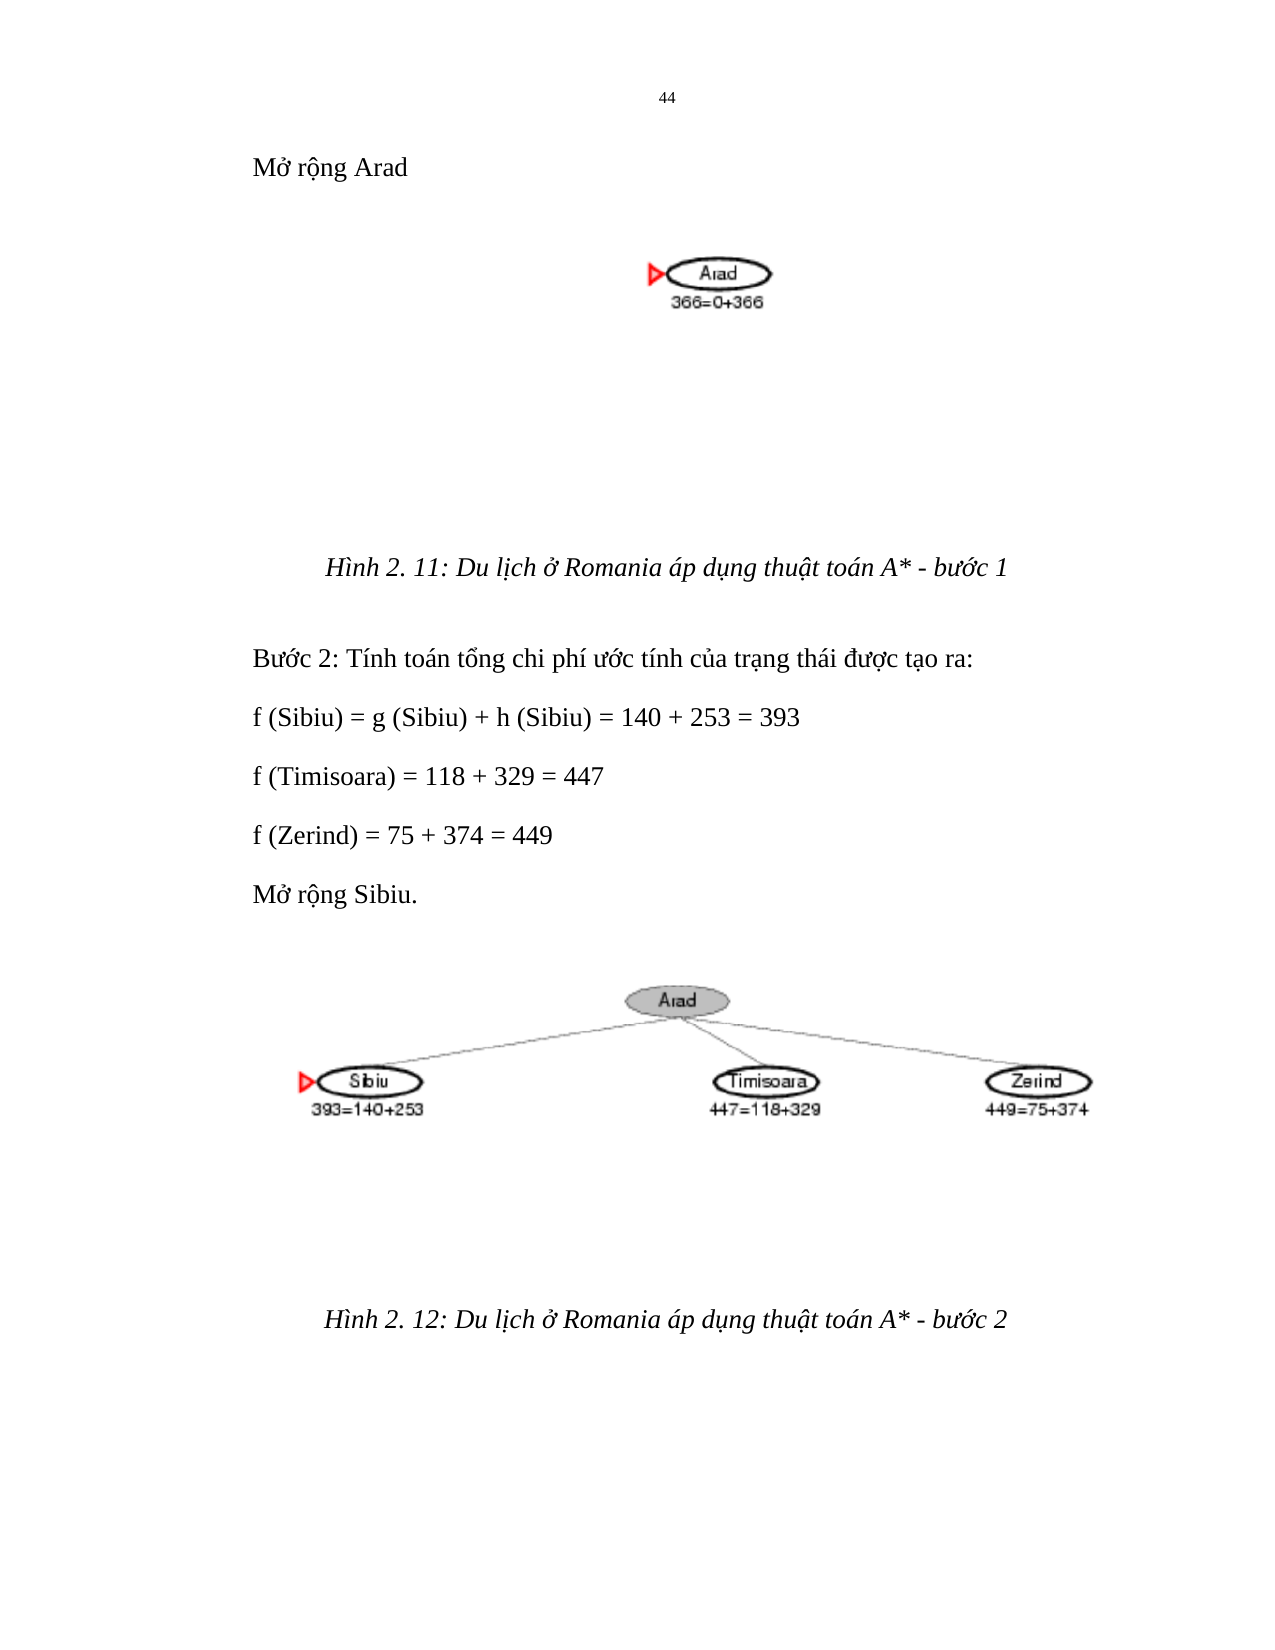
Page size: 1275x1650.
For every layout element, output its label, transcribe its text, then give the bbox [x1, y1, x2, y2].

text Hình 2. 11: Du lịch ở Romania áp dụng thuật toán A* - bước 1 [177, 551, 1157, 582]
text Mở rộng Sibiu. [177, 879, 1157, 925]
picture [177, 197, 1157, 524]
text f (Zerind) = 75 + 374 = 449 [177, 819, 1157, 851]
text f (Sibiu) = g (Sibiu) + h (Sibiu) = 140 + 253 = 393 [177, 701, 1157, 732]
text f (Timisoara) = 118 + 329 = 447 [177, 760, 1157, 791]
picture [177, 925, 1157, 1276]
text Hình 2. 12: Du lịch ở Romania áp dụng thuật toán A* - bước 2 [177, 1303, 1157, 1335]
text Bước 2: Tính toán tổng chi phí ước tính của trạng thái được tạo ra: [177, 642, 1157, 673]
text Mở rộng Arad [177, 151, 1157, 197]
